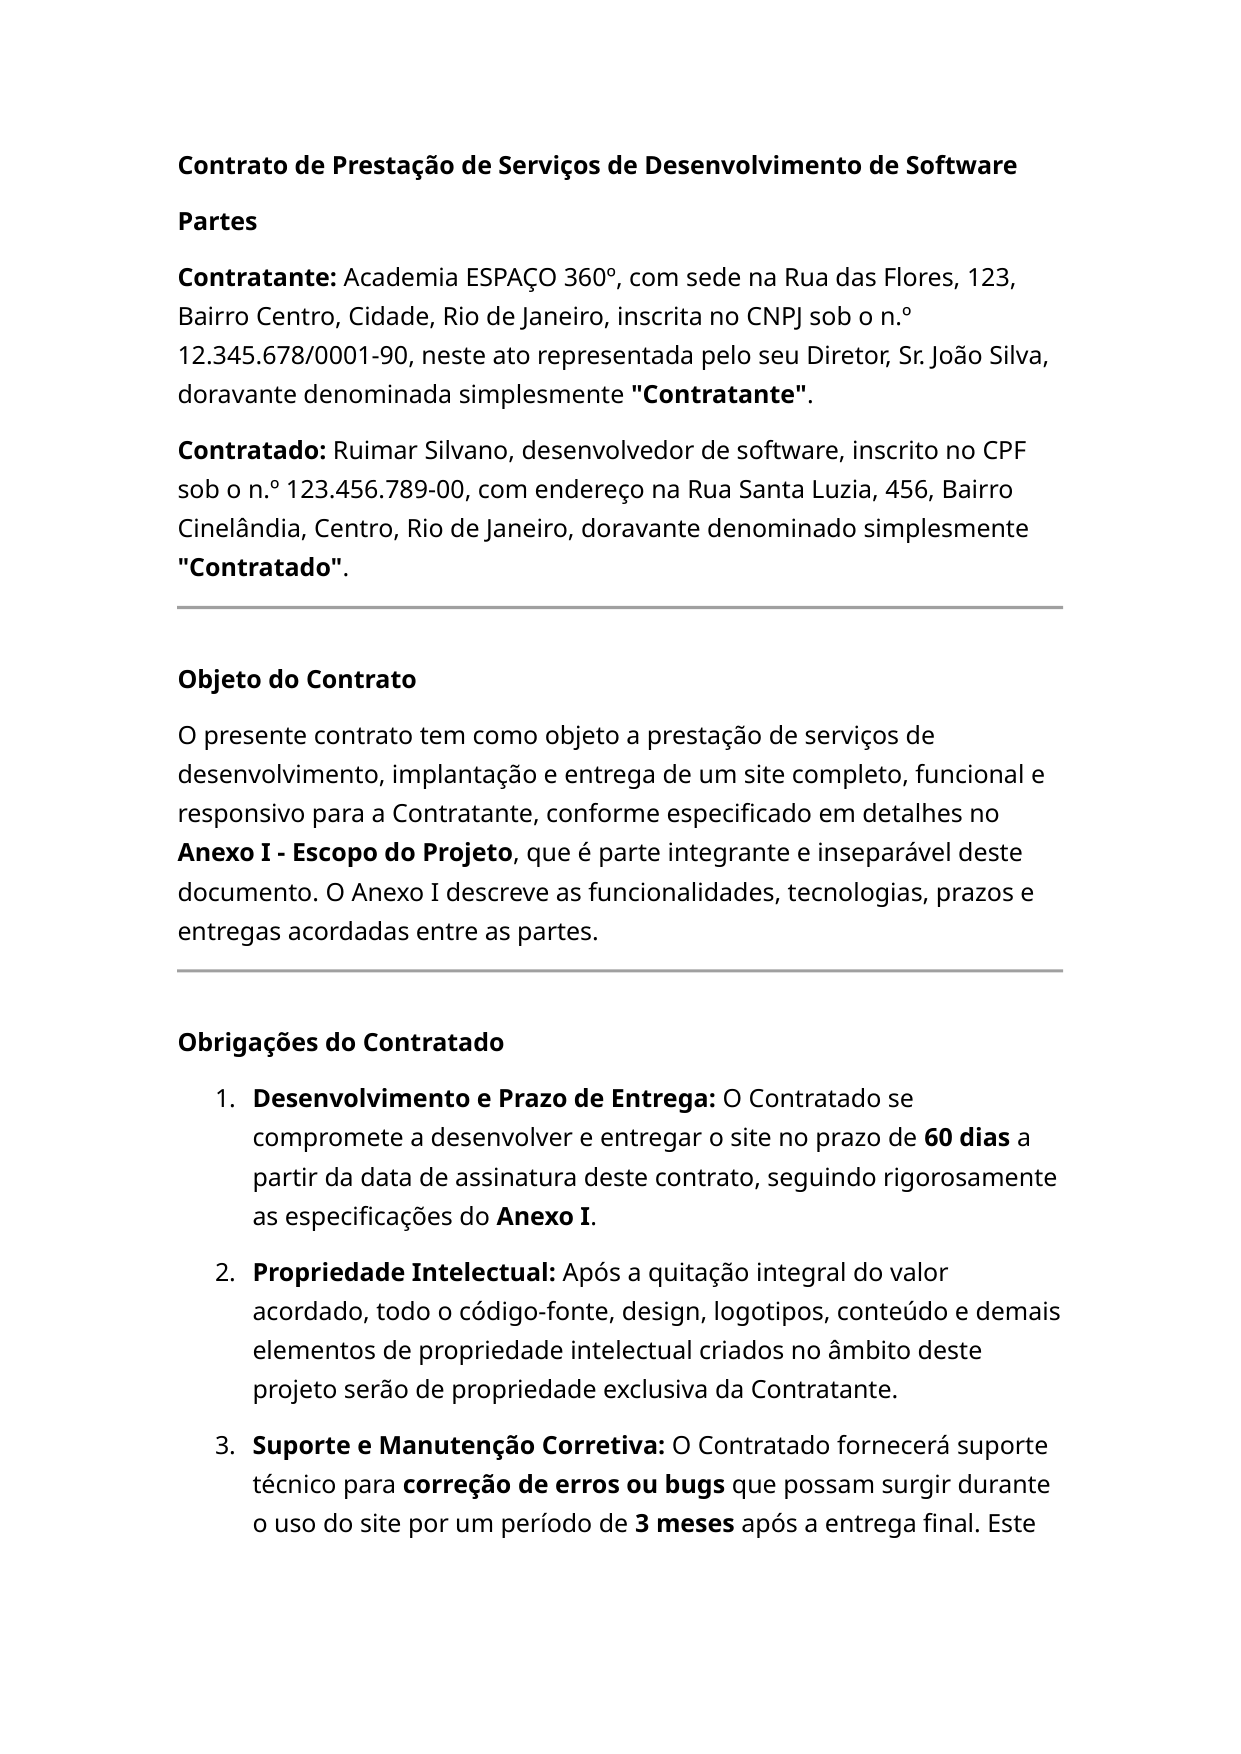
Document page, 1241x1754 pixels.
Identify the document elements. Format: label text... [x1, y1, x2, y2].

list Propriedade Intelectual: Após a quitação integral do valor acordado, todo o código-fonte, design, logotipos, conteúdo e demais elementos de propriedade intelectual criados no âmbito deste projeto serão de propriedade exclusiva da Contratante. [215, 1254, 1063, 1406]
text O presente contrato tem como objeto a prestação de serviços de desenvolvimento, implantação e entrega de um site completo, funcional e responsivo para a Contratante, conforme especificado em detalhes no Anexo I - Escopo do Projeto, que é parte integrante e inseparável deste documento. O Anexo I descreve as funcionalidades, tecnologias, prazos e entregas acordadas entre as partes. [177, 718, 1063, 947]
text Partes [177, 203, 1063, 237]
text Objeto do Contrato [177, 662, 1063, 696]
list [215, 1428, 1063, 1540]
text Obrigações do Contratado [177, 1025, 1063, 1059]
text Contratante: Academia ESPAÇO 360º, com sede na Rua das Flores, 123, Bairro Centro, Cidade, Rio de Janeiro, inscrita no CNPJ sob o n.º 12.345.678/0001-90, neste ato representada pelo seu Diretor, Sr. João Silva, doravante denominada simplesmente "Contratante". [177, 259, 1063, 411]
text Contrato de Prestação de Serviços de Desenvolvimento de Software [177, 148, 1063, 182]
list Desenvolvimento e Prazo de Entrega: O Contratado se compromete a desenvolver e entregar o site no prazo de 60 dias a partir da data de assinatura deste contrato, seguindo rigorosamente as especificações do Anexo I. [215, 1081, 1063, 1232]
text Contratado: Ruimar Silvano, desenvolvedor de software, inscrito no CPF sob o n.º 123.456.789-00, com endereço na Rua Santa Luzia, 456, Bairro Cinelândia, Centro, Rio de Janeiro, doravante denominado simplesmente "Contratado". [177, 433, 1063, 584]
